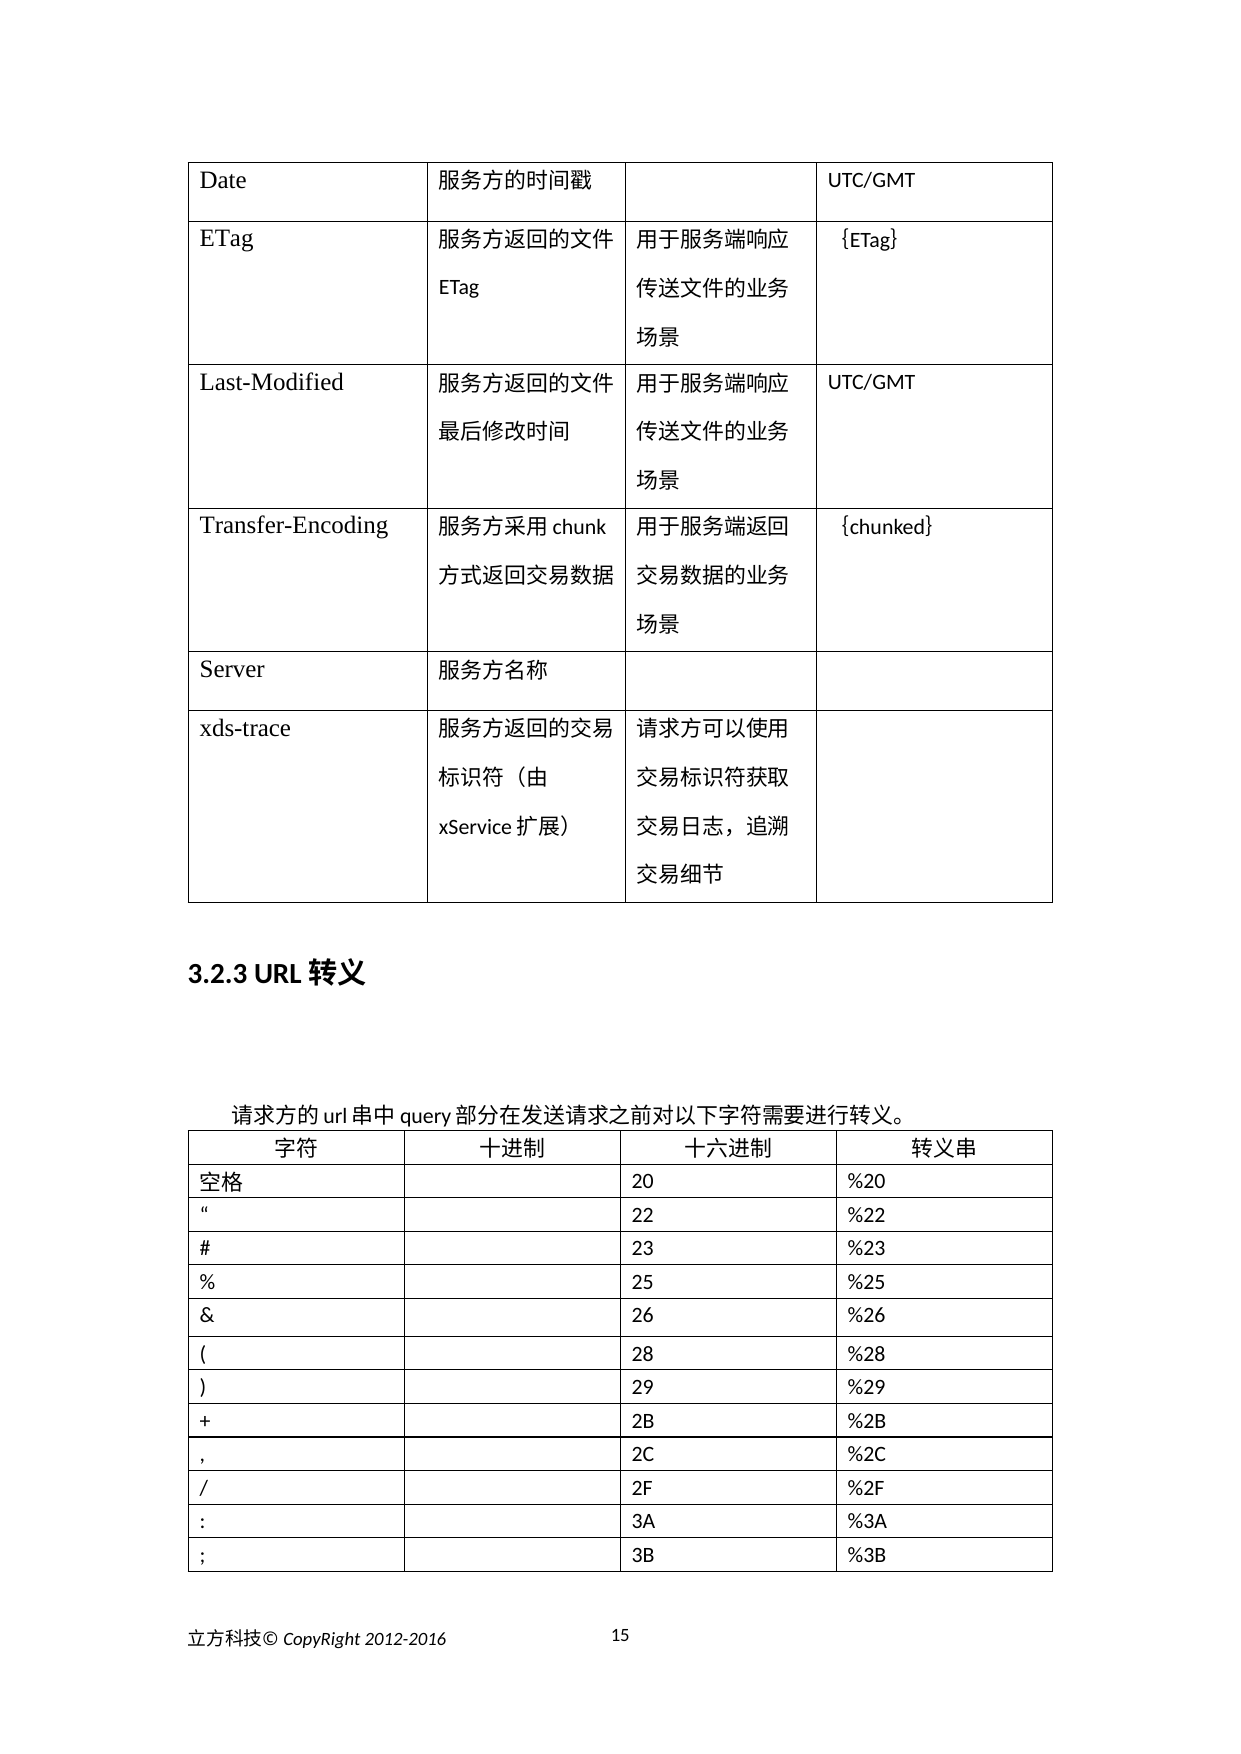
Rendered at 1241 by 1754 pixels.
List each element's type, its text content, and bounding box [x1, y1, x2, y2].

table_cell %26 [837, 1299, 1052, 1336]
table_cell [817, 711, 1052, 902]
table_header 十六进制 [621, 1131, 836, 1163]
table_cell [405, 1538, 620, 1571]
table_cell Date [189, 163, 427, 221]
table_cell 2F [621, 1471, 836, 1503]
table_cell [405, 1198, 620, 1231]
table_cell UTC/GMT [817, 163, 1052, 221]
table_cell ) [189, 1370, 404, 1403]
table_cell 2B [621, 1404, 836, 1436]
table_cell 3B [621, 1538, 836, 1571]
table_cell Transfer-Encoding [189, 509, 427, 651]
table_cell 空格 [189, 1165, 404, 1197]
table_cell [405, 1505, 620, 1537]
table_cell [405, 1299, 620, 1336]
table_header 字符 [189, 1131, 404, 1163]
table_cell 用于服务端响应传送文件的业务场景 [626, 365, 816, 508]
table_cell 服务方的时间戳 [428, 163, 625, 221]
table_cell %3A [837, 1505, 1052, 1537]
table_cell “ [189, 1198, 404, 1231]
table_cell 3A [621, 1505, 836, 1537]
text 请求方的url串中query部分在发送请求之前对以下字符需要进行转义。 [187, 1097, 1053, 1130]
table_header 十进制 [405, 1131, 620, 1163]
subtitle 3.2.3 URL 转义 [187, 938, 1053, 1003]
table_cell %28 [837, 1337, 1052, 1369]
table_cell ETag [189, 222, 427, 364]
table_cell %2B [837, 1404, 1052, 1436]
table_cell %2C [837, 1438, 1052, 1470]
table_cell ; [189, 1538, 404, 1571]
table_cell / [189, 1471, 404, 1503]
table_cell %25 [837, 1265, 1052, 1298]
table_cell ( [189, 1337, 404, 1369]
table_cell 29 [621, 1370, 836, 1403]
table_cell [405, 1404, 620, 1436]
table_cell %3B [837, 1538, 1052, 1571]
table_header 转义串 [837, 1131, 1052, 1163]
table_cell [405, 1438, 620, 1470]
table_cell # [189, 1232, 404, 1264]
table_cell [405, 1370, 620, 1403]
table_cell 服务方名称 [428, 652, 625, 710]
table_cell 服务方返回的文件ETag [428, 222, 625, 364]
table_cell Last-Modified [189, 365, 427, 508]
table_cell [405, 1165, 620, 1197]
table_cell Server [189, 652, 427, 710]
table_cell , [189, 1438, 404, 1470]
table_cell 20 [621, 1165, 836, 1197]
table_cell %22 [837, 1198, 1052, 1231]
table_cell + [189, 1404, 404, 1436]
table_cell 服务方返回的交易标识符（由xService扩展） [428, 711, 625, 902]
table_cell %2F [837, 1471, 1052, 1503]
table_cell 28 [621, 1337, 836, 1369]
table_cell UTC/GMT [817, 365, 1052, 508]
table_cell %23 [837, 1232, 1052, 1264]
table_cell 26 [621, 1299, 836, 1336]
table_cell % [189, 1265, 404, 1298]
table_cell xds-trace [189, 711, 427, 902]
table_cell %20 [837, 1165, 1052, 1197]
table_cell [405, 1337, 620, 1369]
table_cell 22 [621, 1198, 836, 1231]
table_cell & [189, 1299, 404, 1336]
table_cell : [189, 1505, 404, 1537]
table_cell ｛chunked｝ [817, 509, 1052, 651]
table_cell %29 [837, 1370, 1052, 1403]
table_cell [626, 652, 816, 710]
table_cell [405, 1265, 620, 1298]
table_cell 服务方采用chunk方式返回交易数据 [428, 509, 625, 651]
table_cell [626, 163, 816, 221]
table_cell 服务方返回的文件最后修改时间 [428, 365, 625, 508]
table_cell 2C [621, 1438, 836, 1470]
table_cell [405, 1471, 620, 1503]
table_cell 用于服务端响应传送文件的业务场景 [626, 222, 816, 364]
table_cell [817, 652, 1052, 710]
table_cell 23 [621, 1232, 836, 1264]
table_cell 用于服务端返回交易数据的业务场景 [626, 509, 816, 651]
table_cell ｛ETag｝ [817, 222, 1052, 364]
table_cell 25 [621, 1265, 836, 1298]
table_cell 请求方可以使用交易标识符获取交易日志，追溯交易细节 [626, 711, 816, 902]
table_cell [405, 1232, 620, 1264]
